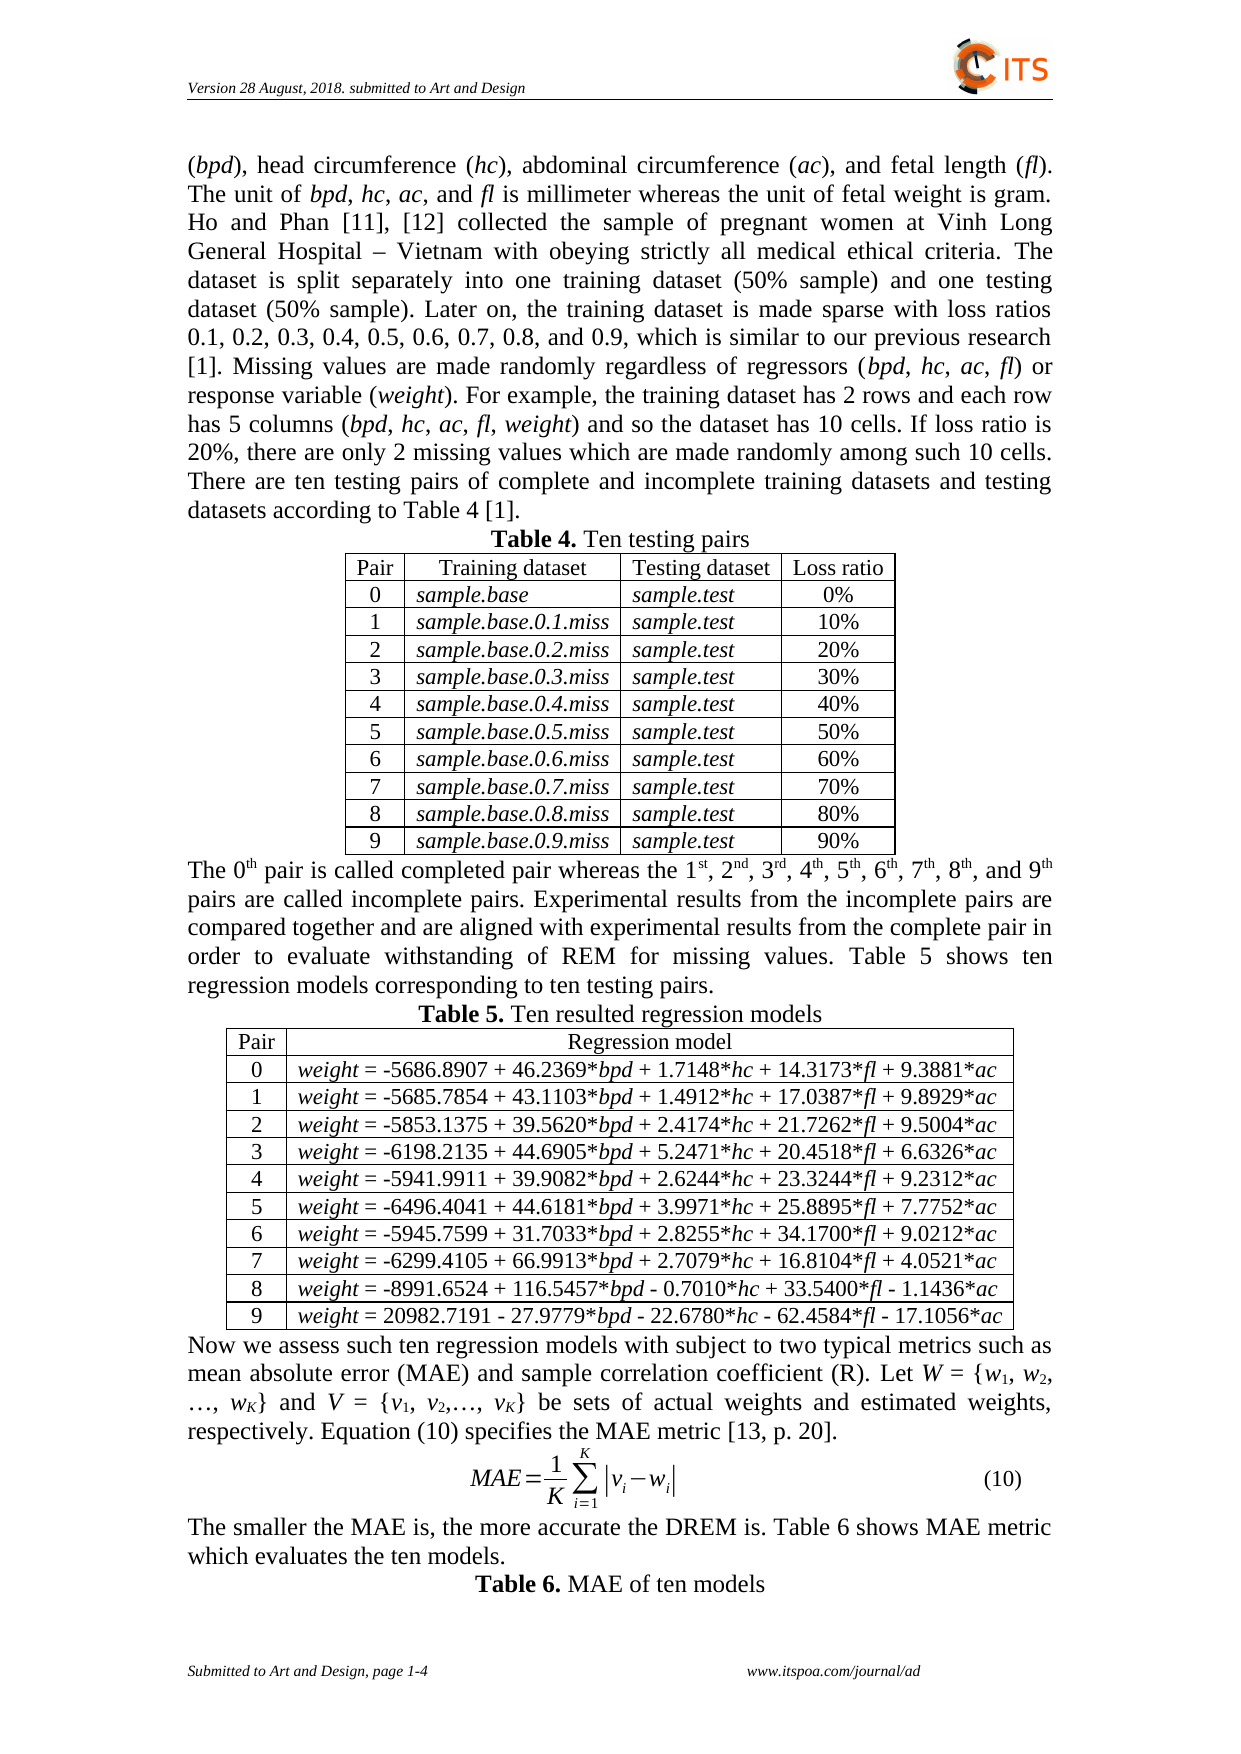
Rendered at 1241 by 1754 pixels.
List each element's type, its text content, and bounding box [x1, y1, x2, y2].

table_cell 90% [782, 828, 894, 854]
table_cell sample.base.0.4.miss [405, 691, 620, 717]
table_cell weight = -8991.6524 + 116.5457*bpd - 0.7010*hc + 33.5400*fl - 1.1436*ac [287, 1275, 1013, 1301]
table_cell 2 [227, 1111, 286, 1137]
table_cell weight = -6299.4105 + 66.9913*bpd + 2.7079*hc + 16.8104*fl + 4.0521*ac [287, 1248, 1013, 1274]
table_header Regression model [287, 1029, 1013, 1055]
table_header Loss ratio [782, 554, 894, 580]
table_header Testing dataset [621, 554, 781, 580]
table_cell 5 [346, 718, 404, 744]
table_cell 6 [227, 1220, 286, 1247]
table_cell 0% [782, 581, 894, 607]
table_cell sample.test [621, 800, 781, 826]
table_cell weight = -5686.8907 + 46.2369*bpd + 1.7148*hc + 14.3173*fl + 9.3881*ac [287, 1056, 1013, 1082]
text Table 6. MAE of ten models [187, 1569, 1053, 1598]
table_cell 1 [346, 608, 404, 635]
table_cell sample.test [621, 581, 781, 607]
table_cell 3 [227, 1138, 286, 1164]
text Table 5. Ten resulted regression models [187, 999, 1053, 1027]
text The smaller the MAE is, the more accurate the DREM is. Table 6 shows MAE metric which evaluates the ten models. [187, 1512, 1053, 1569]
table_cell 30% [782, 663, 894, 689]
table_cell sample.test [621, 636, 781, 662]
table_cell 7 [346, 773, 404, 799]
table_cell sample.test [621, 828, 781, 854]
table_header [176, 1445, 972, 1512]
table_cell sample.test [621, 745, 781, 772]
table_cell weight = -5853.1375 + 39.5620*bpd + 2.4174*hc + 21.7262*fl + 9.5004*ac [287, 1111, 1013, 1137]
text The 0th pair is called completed pair whereas the 1st, 2nd, 3rd, 4th, 5th, 6th, 7th, 8th, and 9th pairs are called incomplete pairs. Experimental results from the incomplete pairs are compared together and are aligned with experimental results from the complete pair in order to evaluate withstanding of REM for missing values. Table 5 shows ten regression models corresponding to ten testing pairs. [187, 855, 1053, 999]
table_cell 40% [782, 691, 894, 717]
table_cell sample.base.0.3.miss [405, 663, 620, 689]
table_cell 9 [227, 1303, 286, 1329]
table_cell 1 [227, 1083, 286, 1109]
text Table 4. Ten testing pairs [187, 524, 1053, 552]
table_cell 7 [227, 1248, 286, 1274]
table_header Pair [346, 554, 404, 580]
table_cell 2 [346, 636, 404, 662]
table_cell 60% [782, 745, 894, 772]
table_cell 8 [346, 800, 404, 826]
table_cell 9 [346, 828, 404, 854]
table_cell sample.base.0.2.miss [405, 636, 620, 662]
table_cell sample.base.0.6.miss [405, 745, 620, 772]
table_cell sample.test [621, 773, 781, 799]
table_cell 0 [346, 581, 404, 607]
table_cell weight = -6198.2135 + 44.6905*bpd + 5.2471*hc + 20.4518*fl + 6.6326*ac [287, 1138, 1013, 1164]
table_cell sample.test [621, 718, 781, 744]
table_cell 5 [227, 1193, 286, 1219]
table_cell 80% [782, 800, 894, 826]
table_cell sample.base [405, 581, 620, 607]
table_cell 4 [227, 1165, 286, 1192]
table_cell 6 [346, 745, 404, 772]
text Now we assess such ten regression models with subject to two typical metrics such as mean absolute error (MAE) and sample correlation coefficient (R). Let W = {w1, w2,…, wK} and V = {v1, v2,…, vK} be sets of actual weights and estimated weights, respectively. Equation (10) specifies the MAE metric . [187, 1330, 1053, 1445]
table_cell sample.base.0.7.miss [405, 773, 620, 799]
table_cell 50% [782, 718, 894, 744]
table_cell 3 [346, 663, 404, 689]
table_cell weight = -6496.4041 + 44.6181*bpd + 3.9971*hc + 25.8895*fl + 7.7752*ac [287, 1193, 1013, 1219]
table_cell sample.base.0.8.miss [405, 800, 620, 826]
table_cell sample.base.0.1.miss [405, 608, 620, 635]
table_cell sample.test [621, 691, 781, 717]
table_cell weight = -5941.9911 + 39.9082*bpd + 2.6244*hc + 23.3244*fl + 9.2312*ac [287, 1165, 1013, 1192]
table_cell sample.test [621, 608, 781, 635]
table_header (10) [972, 1445, 1033, 1512]
table_cell 8 [227, 1275, 286, 1301]
table_cell 20% [782, 636, 894, 662]
table_cell weight = -5945.7599 + 31.7033*bpd + 2.8255*hc + 34.1700*fl + 9.0212*ac [287, 1220, 1013, 1247]
table_cell 10% [782, 608, 894, 635]
table_header Pair [227, 1029, 286, 1055]
table_cell sample.test [621, 663, 781, 689]
table_cell weight = -5685.7854 + 43.1103*bpd + 1.4912*hc + 17.0387*fl + 9.8929*ac [287, 1083, 1013, 1109]
picture [948, 38, 1053, 95]
table_header Training dataset [405, 554, 620, 580]
table_cell sample.base.0.9.miss [405, 828, 620, 854]
table_cell 0 [227, 1056, 286, 1082]
table_cell 4 [346, 691, 404, 717]
table_cell sample.base.0.5.miss [405, 718, 620, 744]
table_cell 70% [782, 773, 894, 799]
table_cell weight = 20982.7191 - 27.9779*bpd - 22.6780*hc - 62.4584*fl - 17.1056*ac [287, 1303, 1013, 1329]
